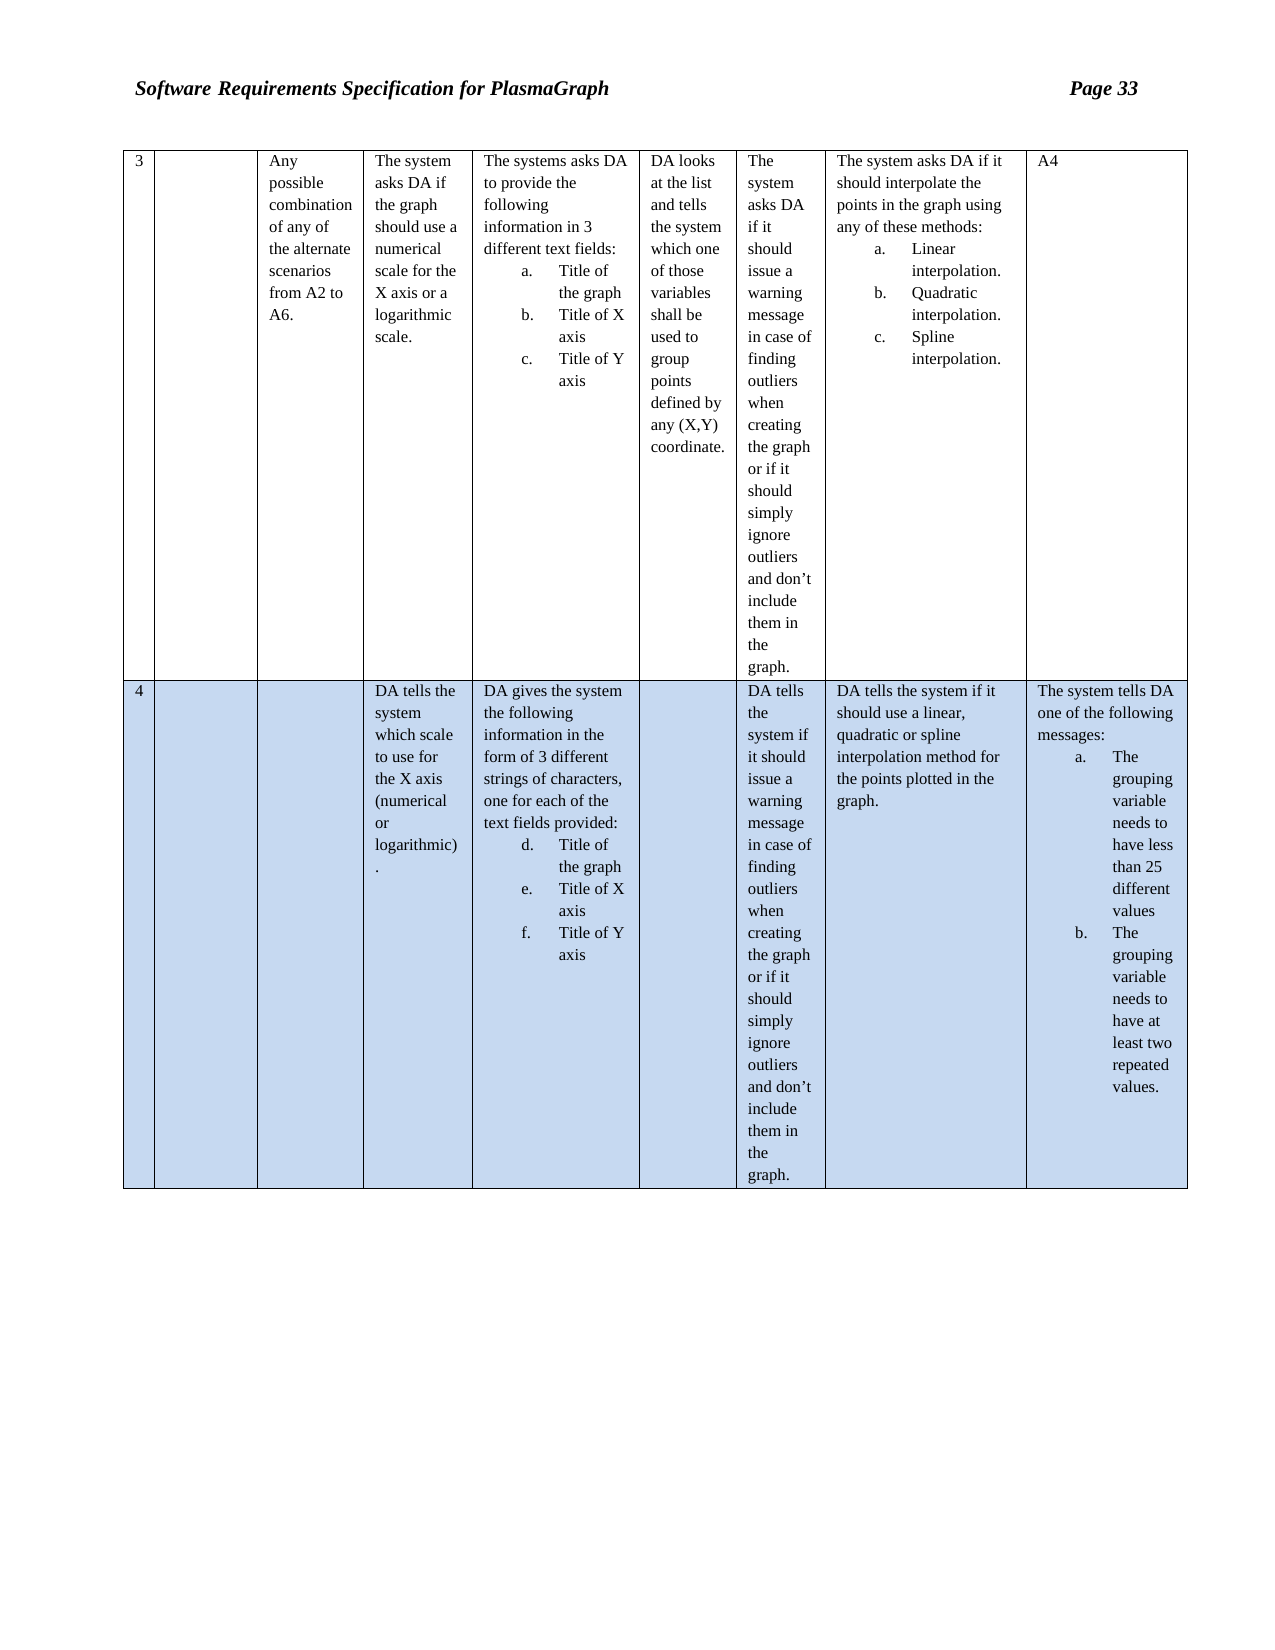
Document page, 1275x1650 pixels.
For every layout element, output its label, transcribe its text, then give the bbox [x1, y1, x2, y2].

table_cell DA tells the system which scale to use for the X axis (numerical or logarithmic). [364, 681, 472, 1188]
table_cell DA tells the system if it should issue a warning message in case of finding outliers when creating the graph or if it should simply ignore outliers and don’t include them in the graph. [737, 681, 825, 1188]
table_cell A4 [1027, 151, 1187, 680]
table_cell The system asks DA if it should issue a warning message in case of finding outliers when creating the graph or if it should simply ignore outliers and don’t include them in the graph. [737, 151, 825, 680]
table_cell The system asks DA if it should interpolate the points in the graph using any of these methods: Linear interpolation. Quadratic interpolation. Spline interpolation. [826, 151, 1026, 680]
table_cell 4 [124, 681, 154, 1188]
table_cell DA tells the system if it should use a linear, quadratic or spline interpolation method for the points plotted in the graph. [826, 681, 1026, 1188]
table_cell 3 [124, 151, 154, 680]
table_cell The system tells DA one of the following messages: The grouping variable needs to have less than 25 different values The grouping variable needs to have at least two repeated values. [1027, 681, 1187, 1188]
table_cell DA looks at the list and tells the system which one of those variables shall be used to group points defined by any (X,Y) coordinate. [640, 151, 736, 680]
table_cell The systems asks DA to provide the following information in 3 different text fields: Title of the graph Title of X axis Title of Y axis [473, 151, 639, 680]
table_cell The system asks DA if the graph should use a numerical scale for the X axis or a logarithmic scale. [364, 151, 472, 680]
table_cell [155, 151, 257, 680]
table_cell [258, 681, 363, 1188]
table_cell Any possible combination of any of the alternate scenarios from A2 to A6. [258, 151, 363, 680]
table_cell [640, 681, 736, 1188]
table_cell DA gives the system the following information in the form of 3 different strings of characters, one for each of the text fields provided: Title of the graph Title of X axis Title of Y axis [473, 681, 639, 1188]
table_cell [155, 681, 257, 1188]
